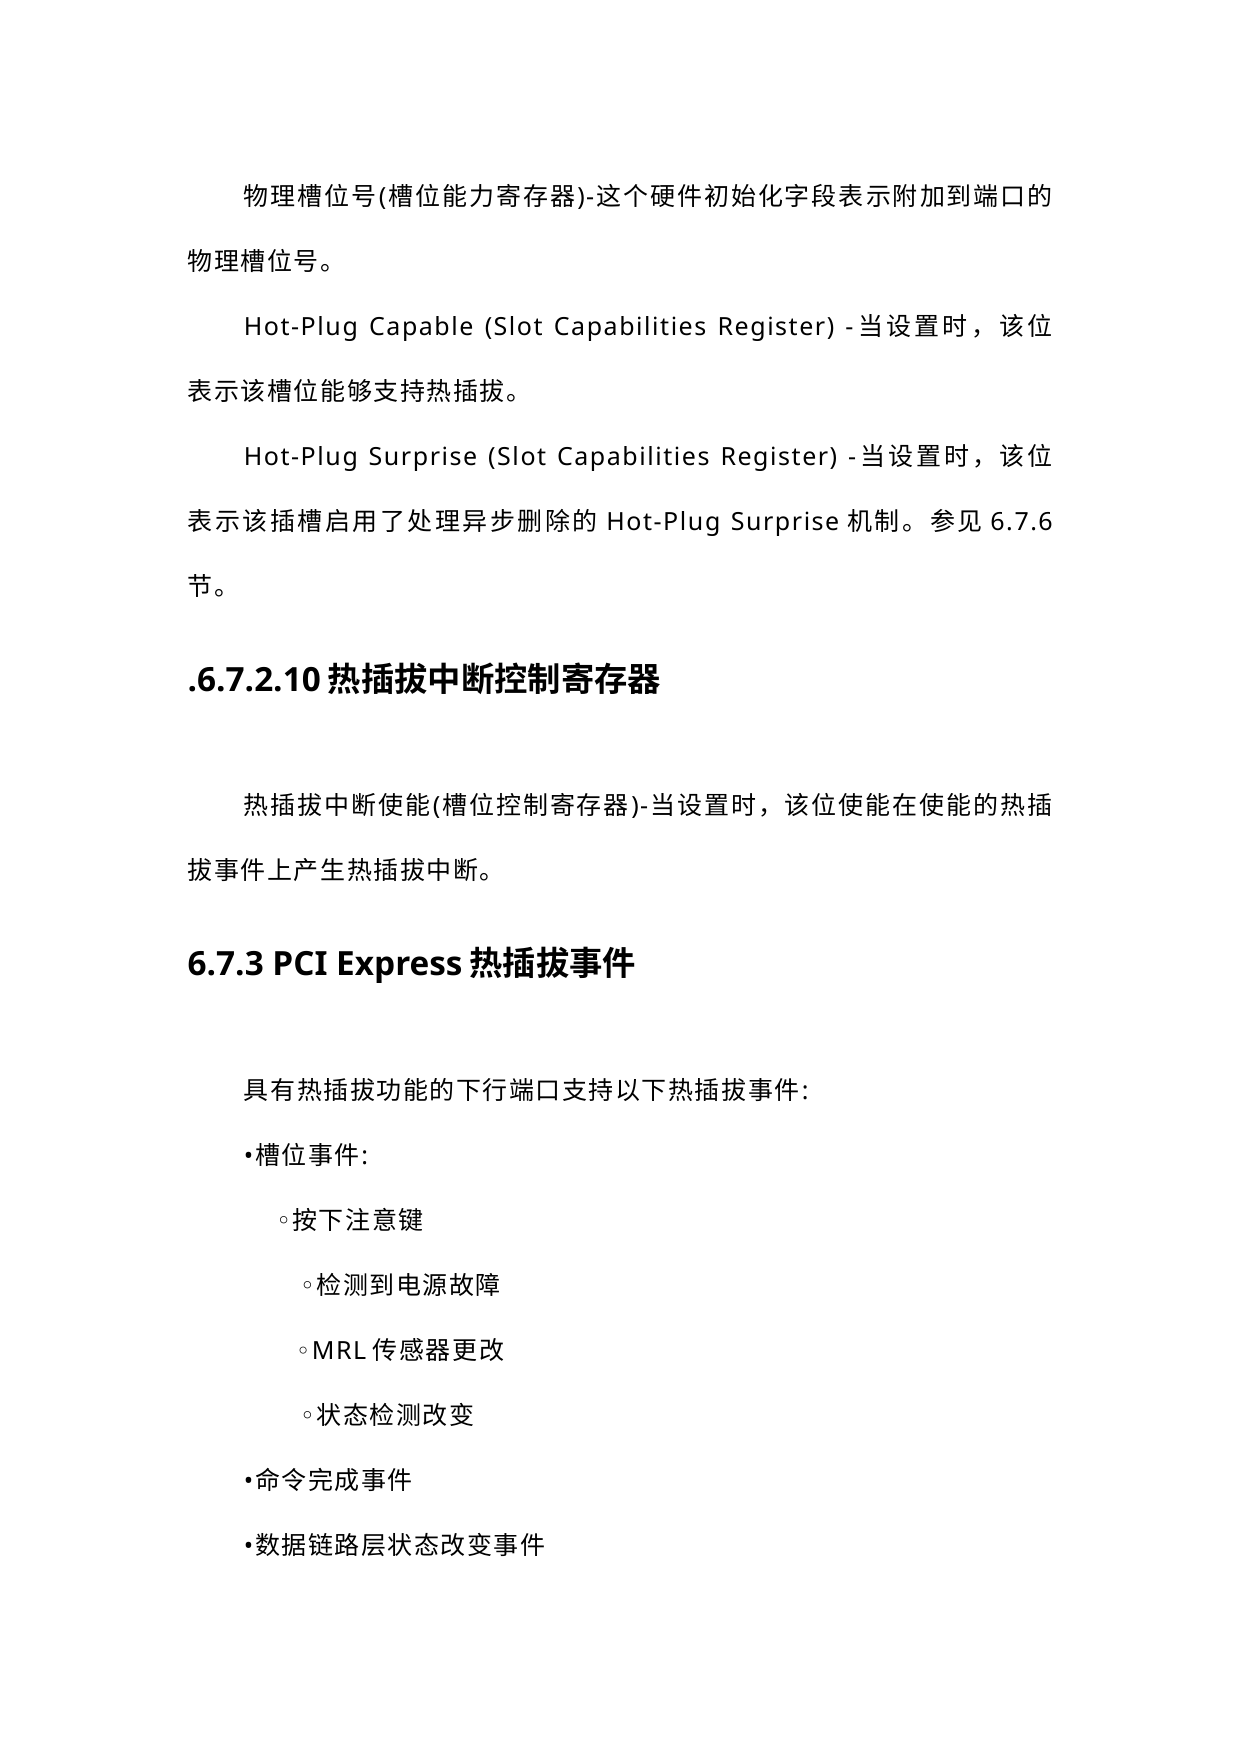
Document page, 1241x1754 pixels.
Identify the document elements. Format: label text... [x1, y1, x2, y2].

text 热插拔中断使能(槽位控制寄存器)-当设置时，该位使能在使能的热插拔事件上产生热插拔中断。 [187, 771, 1053, 901]
text ◦状态检测改变 [187, 1381, 1053, 1446]
subtitle 6.7.3 PCI Express热插拔事件 [187, 928, 1053, 993]
text •槽位事件: [187, 1121, 1053, 1186]
text ◦检测到电源故障 [187, 1251, 1053, 1316]
subtitle .6.7.2.10热插拔中断控制寄存器 [187, 644, 1053, 709]
text •命令完成事件 [187, 1446, 1053, 1511]
text ◦按下注意键 [187, 1186, 1053, 1251]
text 物理槽位号(槽位能力寄存器)-这个硬件初始化字段表示附加到端口的物理槽位号。 [187, 162, 1053, 292]
text Hot-Plug Surprise (Slot Capabilities Register) -当设置时，该位表示该插槽启用了处理异步删除的Hot-Plug Surprise机制。参见6.7.6节。 [187, 422, 1053, 617]
text 具有热插拔功能的下行端口支持以下热插拔事件: [187, 1056, 1053, 1121]
text •数据链路层状态改变事件 [187, 1511, 1053, 1576]
text Hot-Plug Capable (Slot Capabilities Register) -当设置时，该位表示该槽位能够支持热插拔。 [187, 292, 1053, 422]
text ◦MRL传感器更改 [187, 1316, 1053, 1381]
